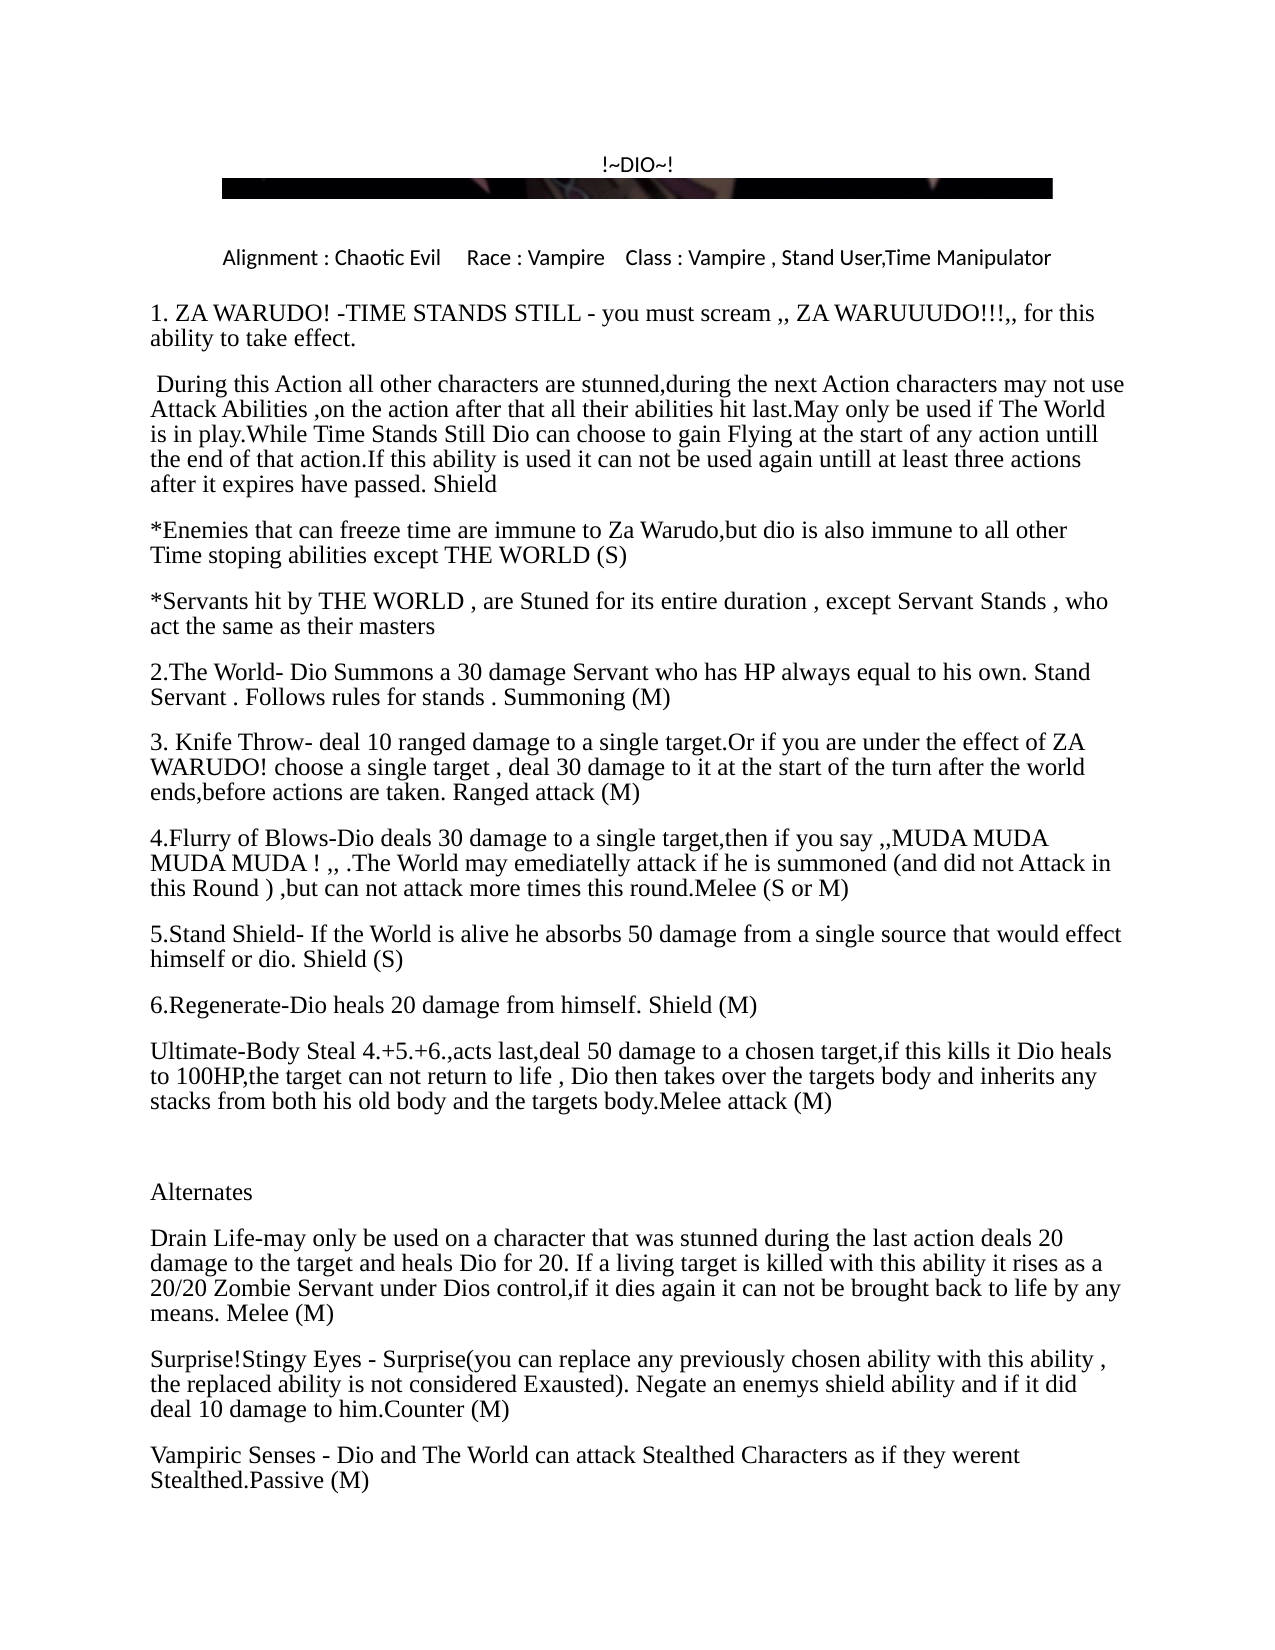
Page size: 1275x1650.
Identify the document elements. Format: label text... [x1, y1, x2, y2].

text During this Action all other characters are stunned,during the next Action characters may not use Attack Abilities ,on the action after that all their abilities hit last.May only be used if The World is in play.While Time Stands Still Dio can choose to gain Flying at the start of any action untill the end of that action.If this ability is used it can not be used again untill at least three actions after it expires have passed. Shield [150, 372, 1125, 497]
text Ultimate-Body Steal 4.+5.+6.,acts last,deal 50 damage to a chosen target,if this kills it Dio heals to 100HP,the target can not return to life , Dio then takes over the targets body and inherits any stacks from both his old body and the targets body.Melee attack (M) [150, 1039, 1125, 1114]
text 4.Flurry of Blows-Dio deals 30 damage to a single target,then if you say ,,MUDA MUDA MUDA MUDA ! ,, .The World may emediatelly attack if he is summoned (and did not Attack in this Round ) ,but can not attack more times this round.Melee (S or M) [150, 827, 1125, 902]
text 2.The World- Dio Summons a 30 damage Servant who has HP always equal to his own. Stand Servant . Follows rules for stands . Summoning (M) [150, 660, 1125, 710]
text *Enemies that can freeze time are immune to Za Warudo,but dio is also immune to all other Time stoping abilities except THE WORLD (S) [150, 518, 1125, 568]
text Alignment : Chaotic Evil Race : Vampire Class : Vampire , Stand User,Time Manipulator [150, 245, 1125, 270]
text 1. ZA WARUDO! -TIME STANDS STILL - you must scream ,, ZA WARUUUDO!!!,, for this ability to take effect. [150, 302, 1125, 352]
text 5.Stand Shield- If the World is alive he absorbs 50 damage from a single source that would effect himself or dio. Shield (S) [150, 922, 1125, 972]
text 6.Regenerate-Dio heals 20 damage from himself. Shield (M) [150, 993, 1125, 1018]
text *Servants hit by THE WORLD , are Stuned for its entire duration , except Servant Stands , who act the same as their masters [150, 589, 1125, 639]
text Vampiric Senses - Dio and The World can attack Stealthed Characters as if they werent Stealthed.Passive (M) [150, 1443, 1125, 1493]
text 3. Knife Throw- deal 10 ranged damage to a single target.Or if you are under the effect of ZA WARUDO! choose a single target , deal 30 damage to it at the start of the turn after the world ends,before actions are taken. Ranged attack (M) [150, 731, 1125, 806]
text Alternates [150, 1181, 1125, 1206]
text !~DIO~! [150, 150, 1125, 179]
